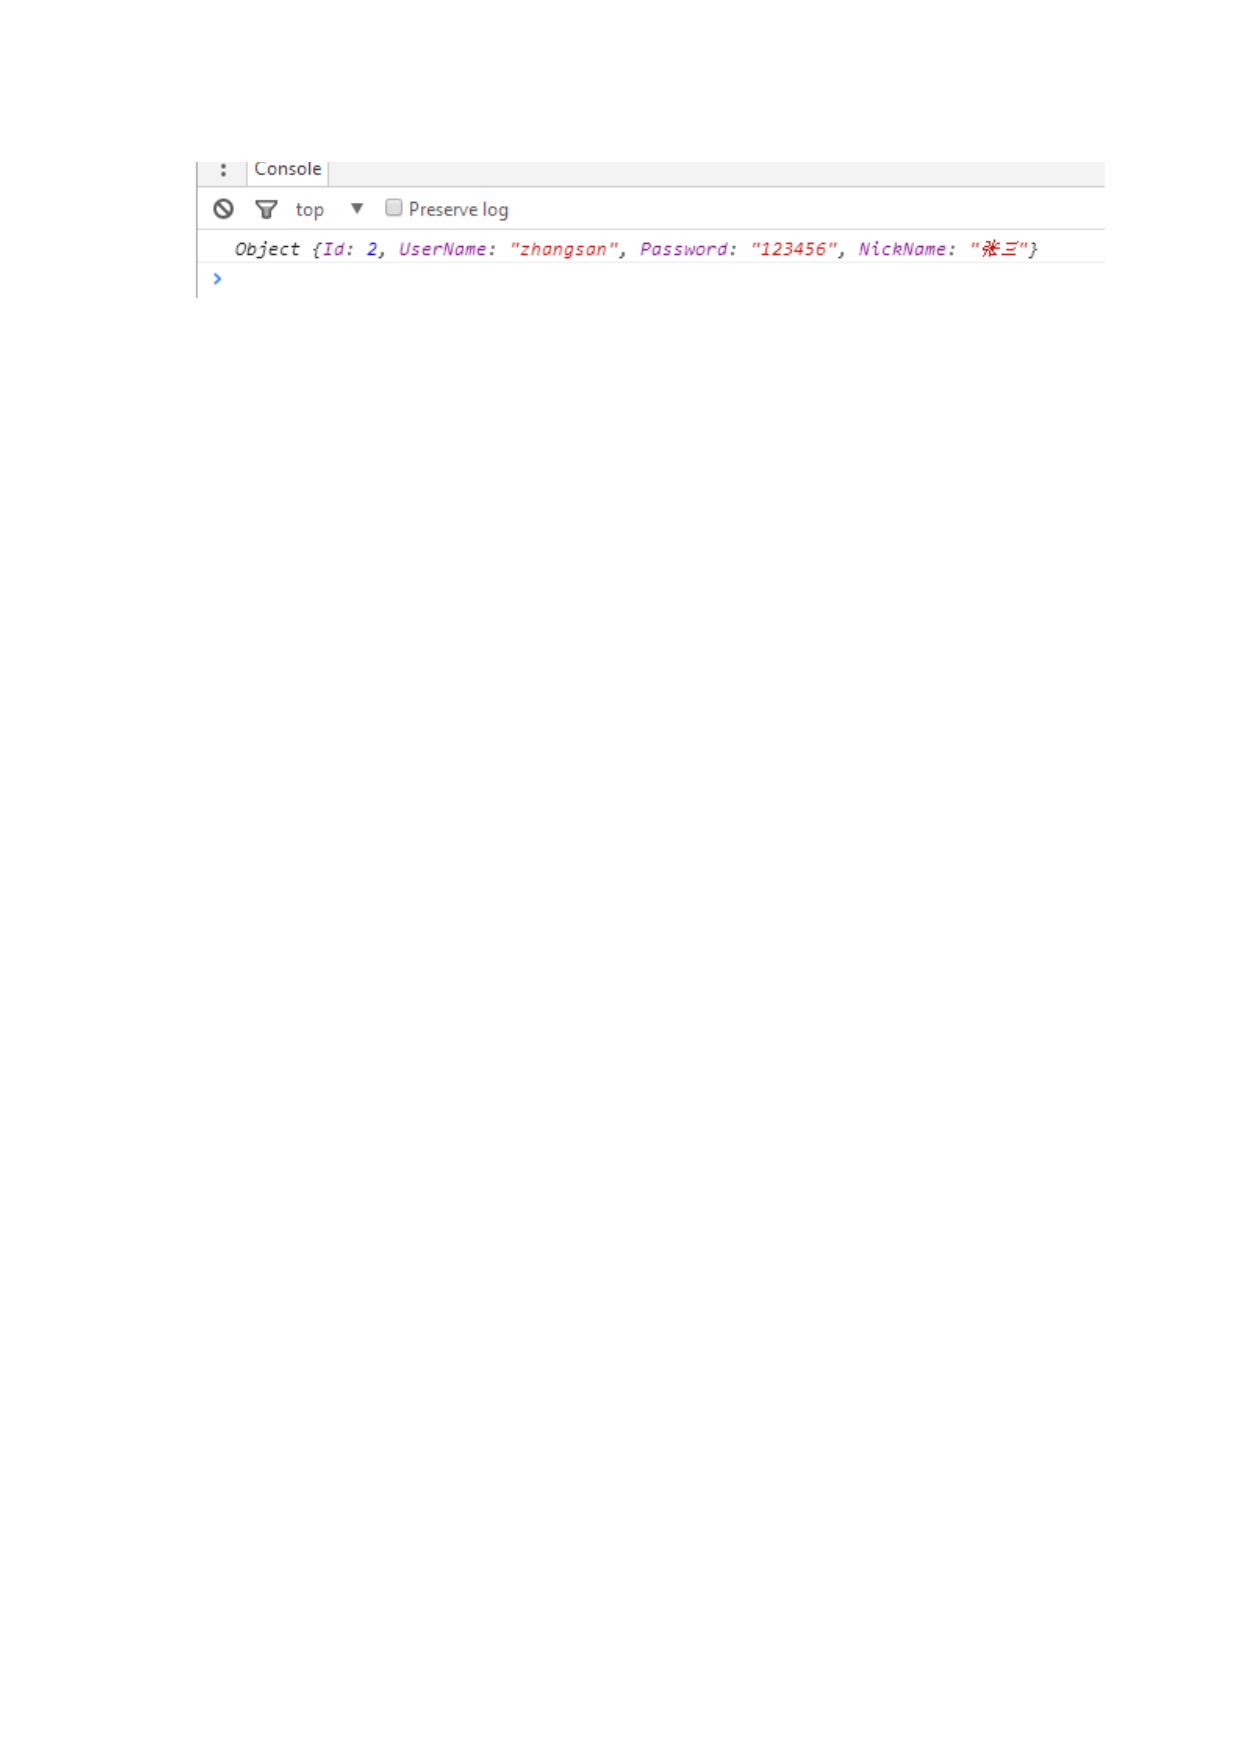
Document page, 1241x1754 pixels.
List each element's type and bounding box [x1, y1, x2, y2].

picture [187, 162, 1105, 298]
